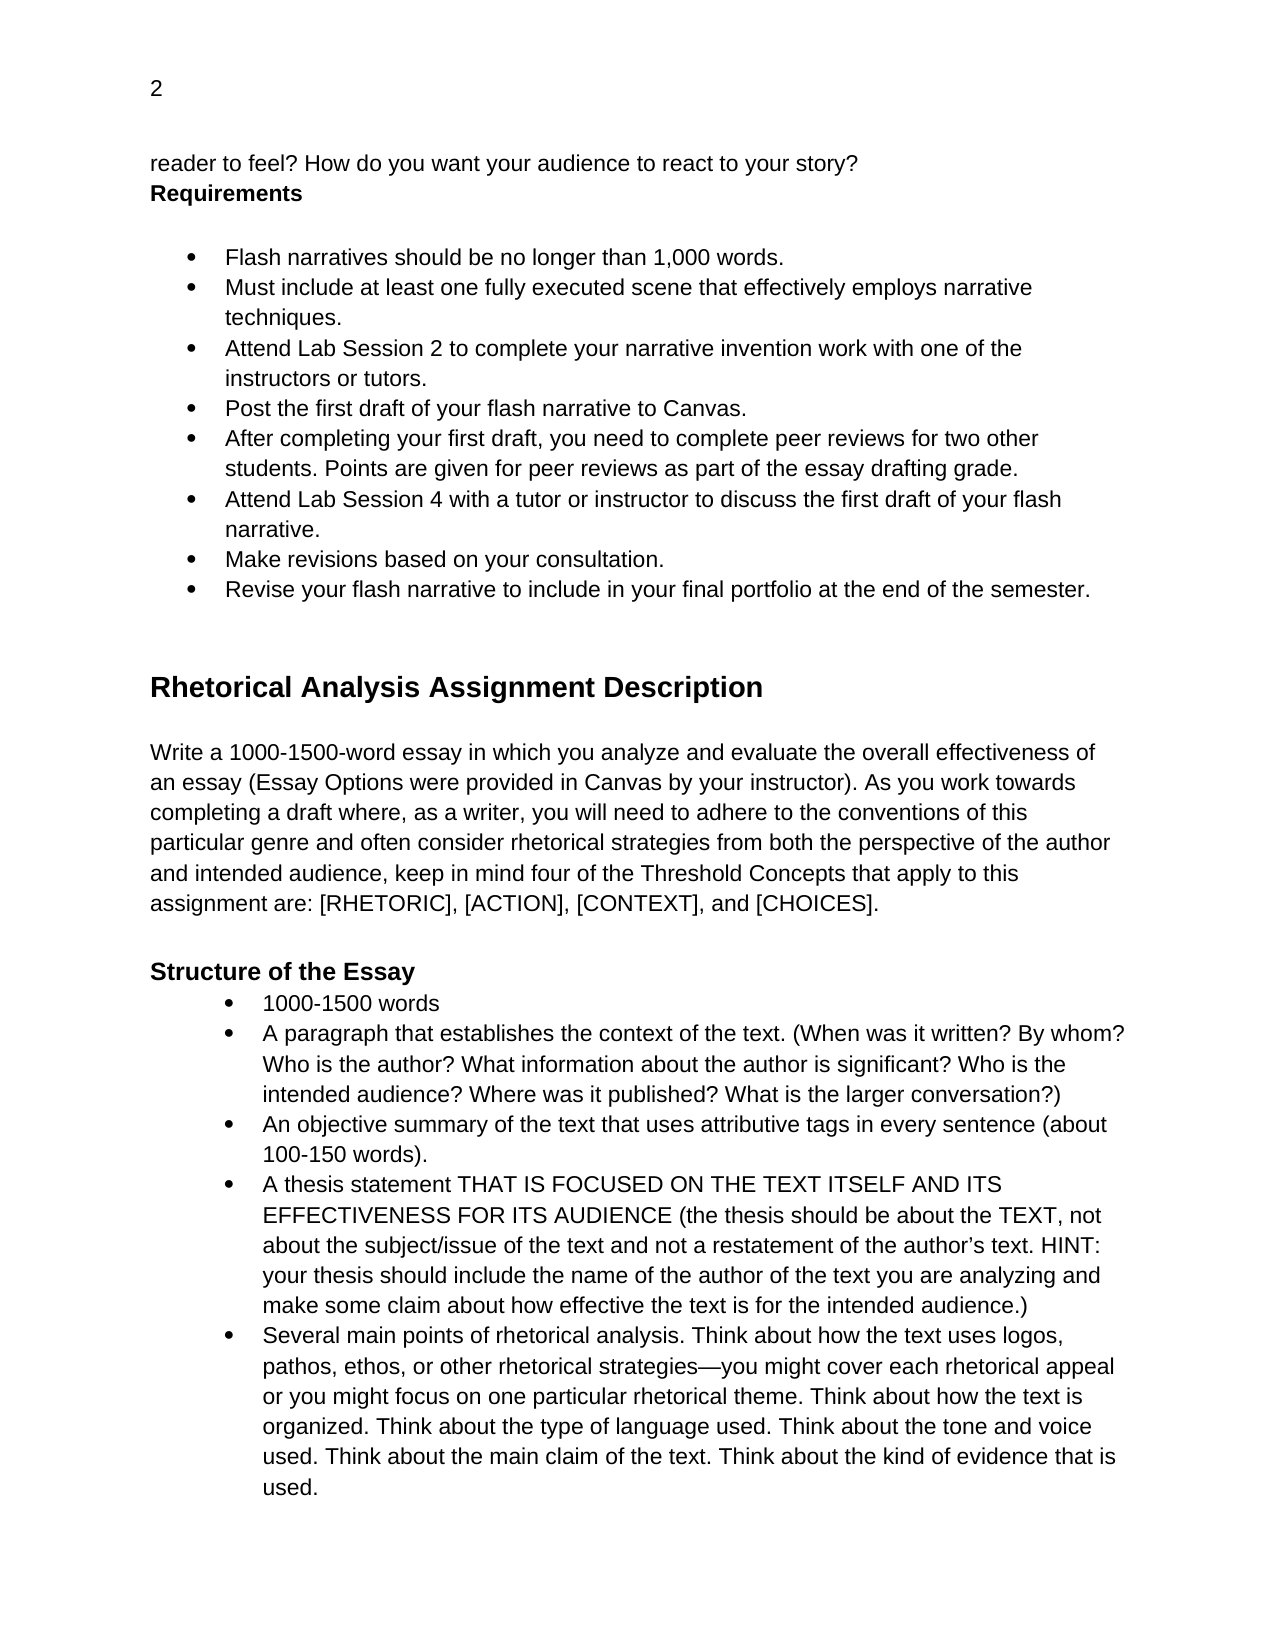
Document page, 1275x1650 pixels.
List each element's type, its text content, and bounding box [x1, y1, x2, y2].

list Flash narratives should be no longer than 1,000 words. [187, 244, 1125, 270]
list A paragraph that establishes the context of the text. (When was it written? By whom? Who is the author? What information about the author is significant? Who is the intended audience? Where was it published? What is the larger conversation?) [225, 1020, 1125, 1107]
list Post the first draft of your flash narrative to Canvas. [187, 395, 1125, 421]
list Attend Lab Session 4 with a tutor or instructor to discuss the first draft of your flash narrative. [187, 486, 1125, 542]
list Attend Lab Session 2 to complete your narrative invention work with one of the instructors or tutors. [187, 334, 1125, 391]
subtitle Structure of the Essay [150, 957, 1125, 986]
text Write a 1000-1500-word essay in which you analyze and evaluate the overall effectiveness of an essay (Essay Options were provided in Canvas by your instructor). As you work towards completing a draft where, as a writer, you will need to adhere to the conventions of this particular genre and often consider rhetorical strategies from both the perspective of the author and intended audience, keep in mind four of the Threshold Concepts that apply to this assignment are: [RHETORIC], [ACTION], [CONTEXT], and [CHOICES]. [150, 739, 1125, 916]
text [150, 150, 1125, 239]
list Must include at least one fully executed scene that effectively employs narrative techniques. [187, 274, 1125, 331]
list Make revisions based on your consultation. [187, 546, 1125, 572]
list An objective summary of the text that uses attributive tags in every sentence (about 100-150 words). [225, 1111, 1125, 1167]
list Revise your flash narrative to include in your final portfolio at the end of the semester. [187, 576, 1125, 602]
list After completing your first draft, you need to complete peer reviews for two other students. Points are given for peer reviews as part of the essay drafting grade. [187, 425, 1125, 482]
subtitle Rhetorical Analysis Assignment Description [150, 670, 1125, 703]
list A thesis statement THAT IS FOCUSED ON THE TEXT ITSELF AND ITS EFFECTIVENESS FOR ITS AUDIENCE (the thesis should be about the TEXT, not about the subject/issue of the text and not a restatement of the author’s text. HINT: your thesis should include the name of the author of the text you are analyzing and make some claim about how effective the text is for the intended audience.) [225, 1171, 1125, 1318]
list Several main points of rhetorical analysis. Think about how the text uses logos, pathos, ethos, or other rhetorical strategies—you might cover each rhetorical appeal or you might focus on one particular rhetorical theme. Think about how the text is organized. Think about the type of language used. Think about the tone and voice used. Think about the main claim of the text. Think about the kind of evidence that is used. [225, 1322, 1125, 1500]
list 1000-1500 words [225, 990, 1125, 1016]
